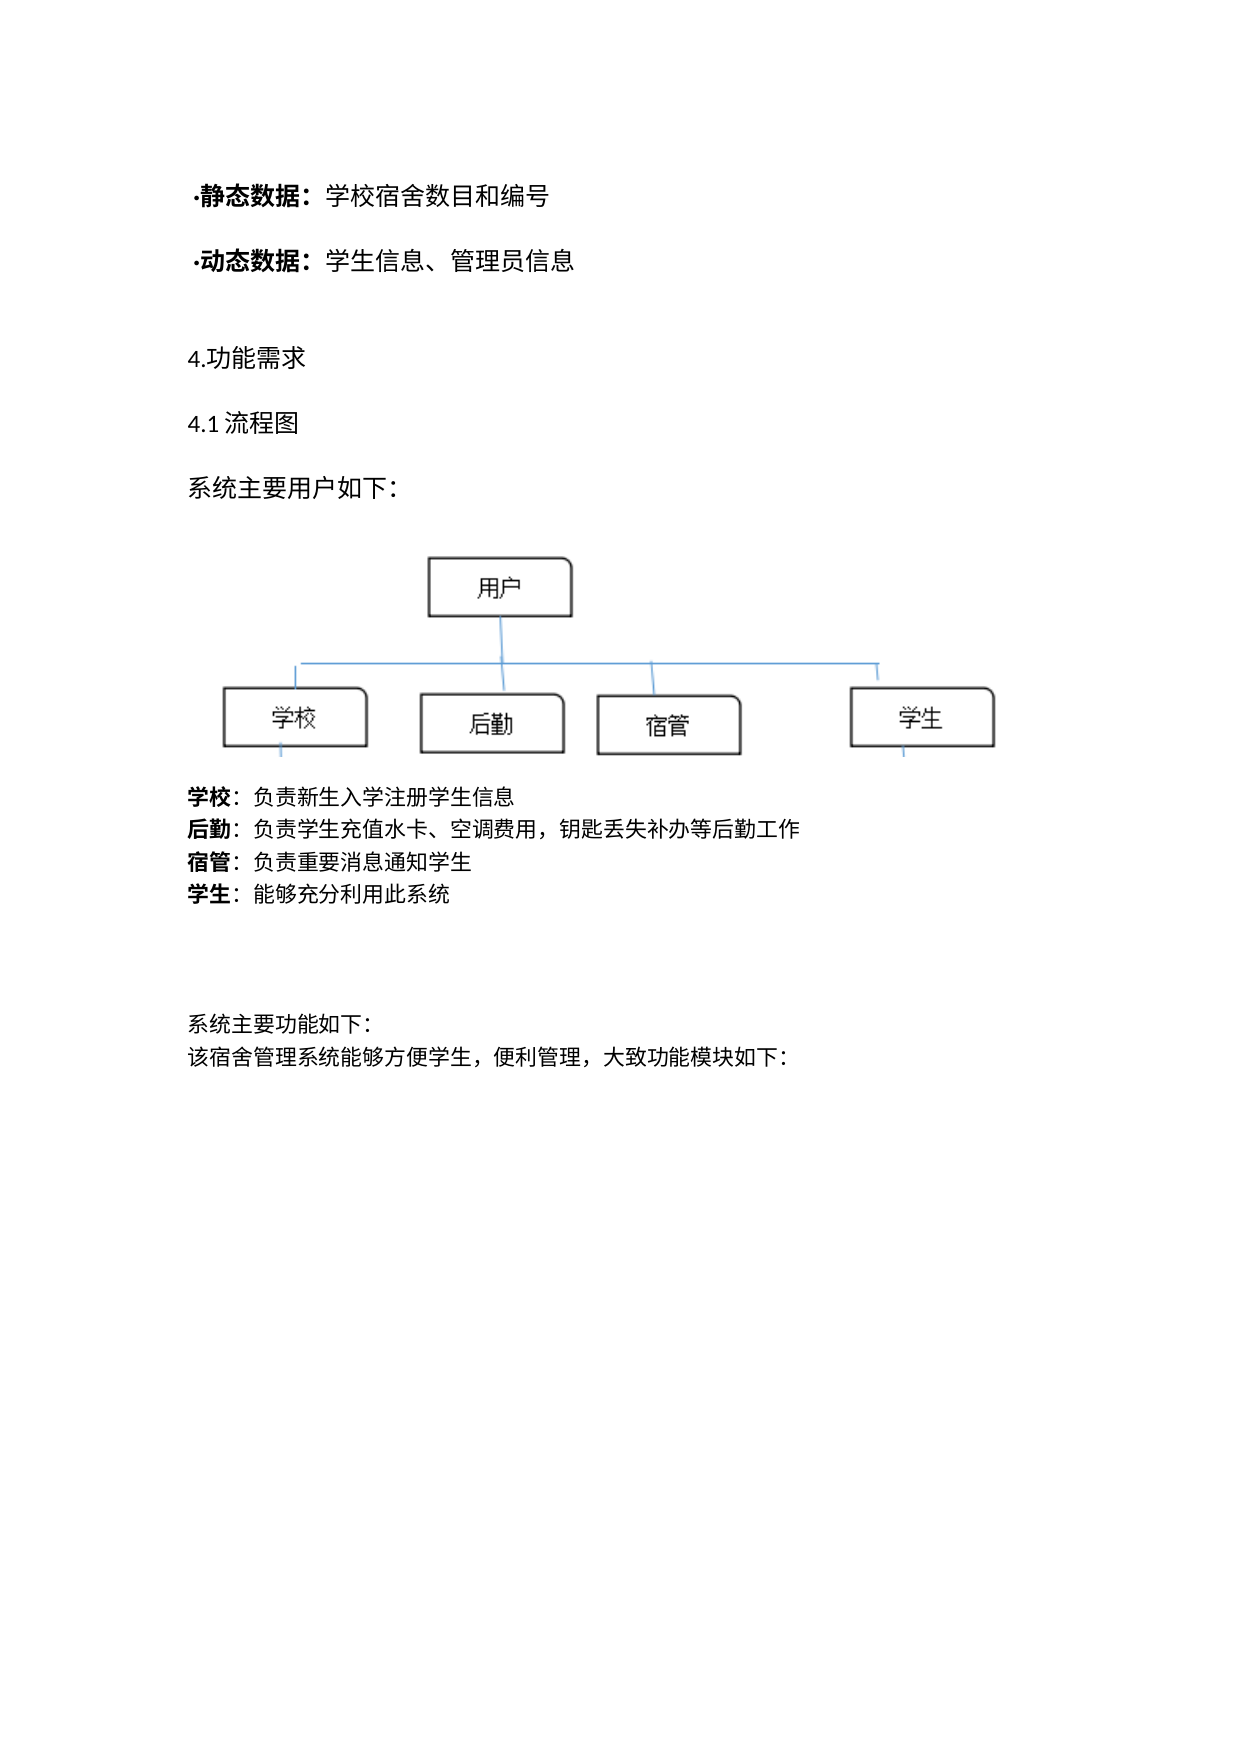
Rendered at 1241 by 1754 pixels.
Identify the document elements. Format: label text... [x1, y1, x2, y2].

list ·动态数据：学生信息、管理员信息 [187, 227, 1053, 292]
list 学生：能够充分利用此系统 [187, 877, 1053, 909]
picture [187, 519, 1008, 757]
list 后勤：负责学生充值水卡、空调费用，钥匙丢失补办等后勤工作 [187, 812, 1053, 844]
list 宿管：负责重要消息通知学生 [187, 844, 1053, 877]
list 该宿舍管理系统能够方便学生，便利管理，大致功能模块如下： [187, 1039, 1053, 1072]
list 学校：负责新生入学注册学生信息 [187, 779, 1053, 812]
list 功能需求 [187, 324, 1053, 389]
list ·静态数据：学校宿舍数目和编号 [187, 162, 1053, 227]
list 系统主要用户如下： [187, 454, 1053, 519]
list 系统主要功能如下： [187, 1007, 1053, 1039]
list 4.1流程图 [187, 389, 1053, 454]
